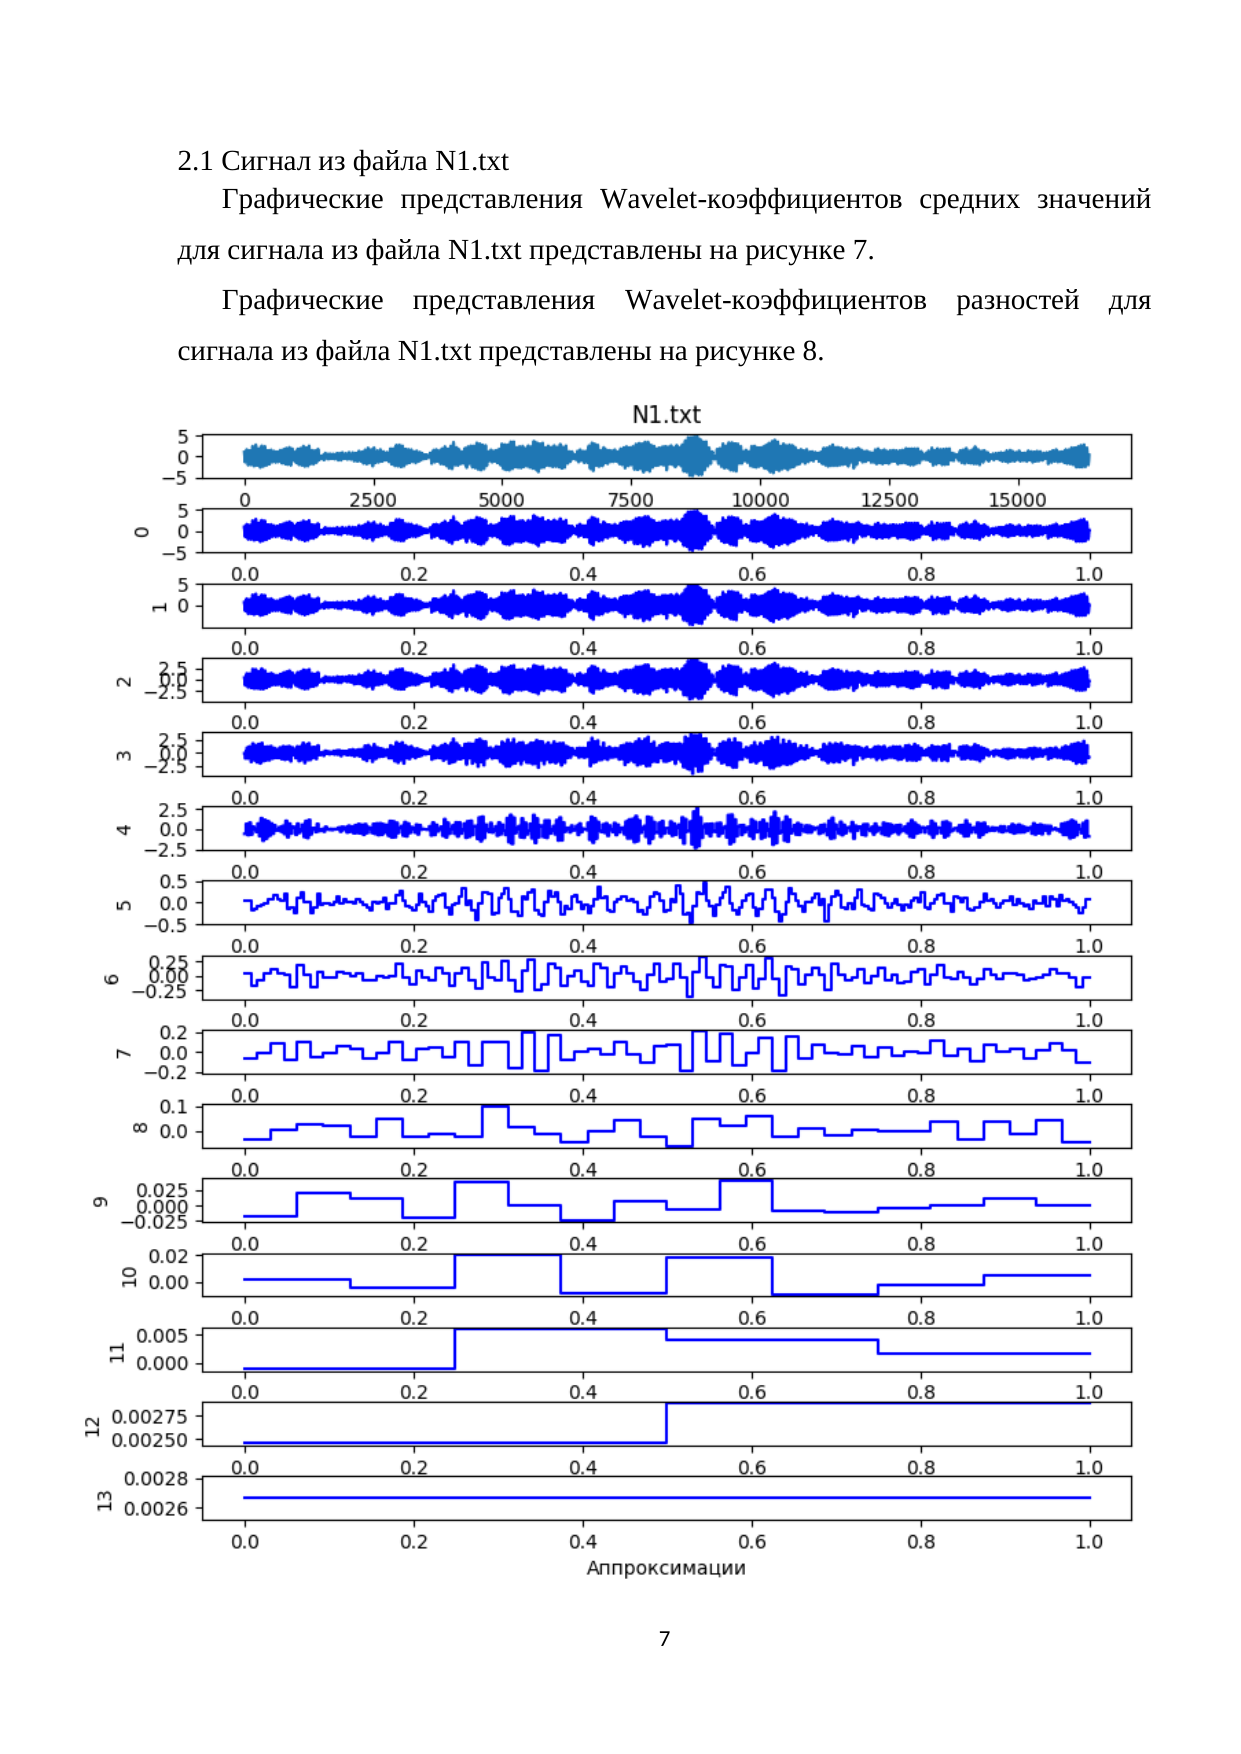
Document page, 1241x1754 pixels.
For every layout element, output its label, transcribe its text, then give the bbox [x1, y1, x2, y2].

picture [73, 382, 1160, 1583]
text Графические представления Wavelet-коэффициентов средних значений для сигнала из файла N1.txt представлены на рисунке 7. [177, 182, 1152, 266]
text Графические представления Wavelet-коэффициентов разностей для сигнала из файла N1.txt представлены на рисунке 8. [177, 282, 1152, 366]
subtitle 2.1 Сигнал из файла N1.txt [177, 143, 1152, 177]
